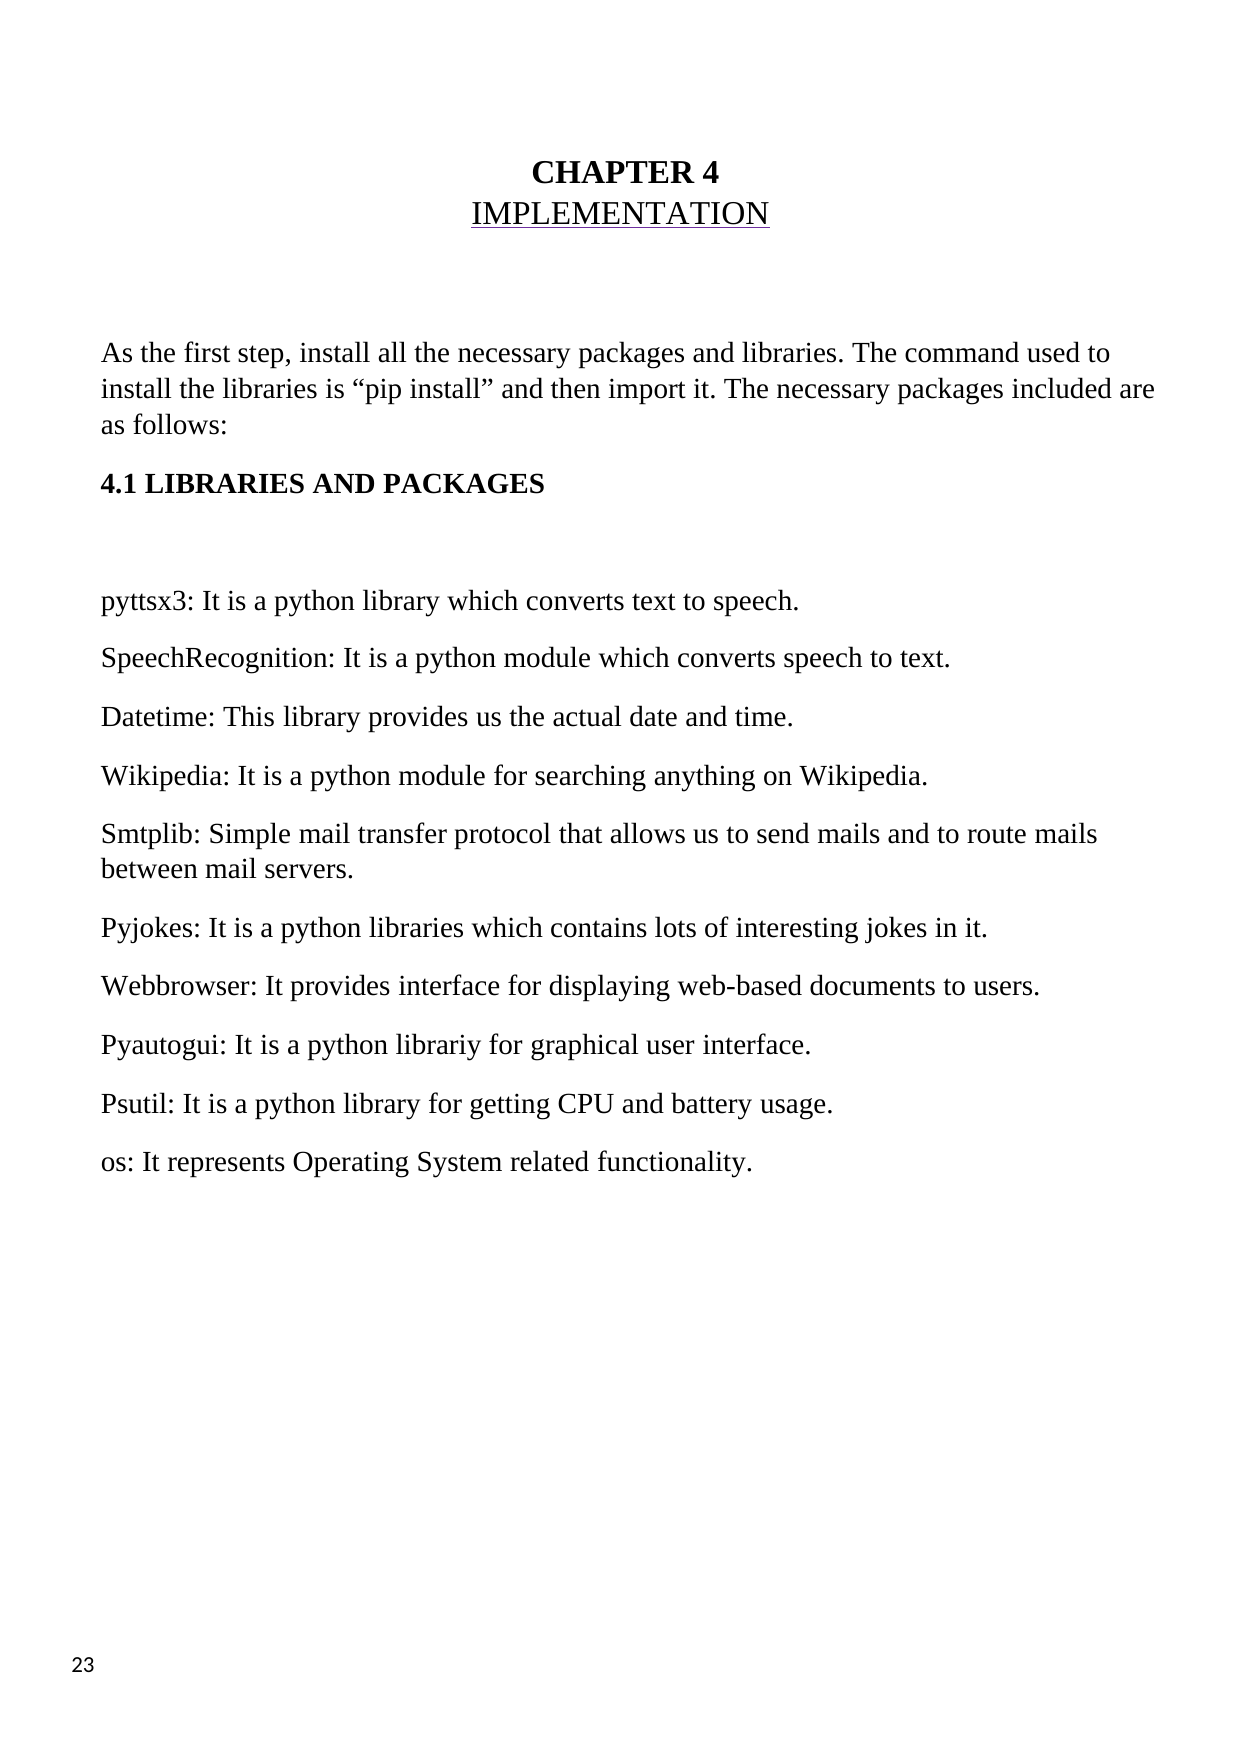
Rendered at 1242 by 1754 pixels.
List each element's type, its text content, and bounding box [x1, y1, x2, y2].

text install the libraries is “pip install” and then import it. The necessary packages included are as follows: [101, 371, 1170, 441]
text Smtplib: Simple mail transfer protocol that allows us to send mails and to route mails between mail servers. [101, 816, 1113, 885]
text Wikipedia: It is a python module for searching anything on Wikipedia. [101, 758, 1214, 791]
text As the first step, install all the necessary packages and libraries. The command used to [101, 335, 1214, 369]
text Psutil: It is a python library for getting CPU and battery usage. os: It represents Operating System related functionality. [101, 1086, 862, 1178]
text pyttsx3: It is a python library which converts text to speech. SpeechRecognition: It is a python module which converts speech to text. Datetime: This library provides us the actual date and time. [101, 583, 1032, 732]
text Pyjokes: It is a python libraries which contains lots of interesting jokes in it. Webbrowser: It provides interface for displaying web-based documents to users. Pyautogui: It is a python librariy for graphical user interface. [101, 910, 1113, 1061]
subtitle LIBRARIES AND PACKAGES [100, 466, 1214, 499]
text IMPLEMENTATION [396, 193, 844, 232]
subtitle CHAPTER 4 [396, 152, 854, 191]
